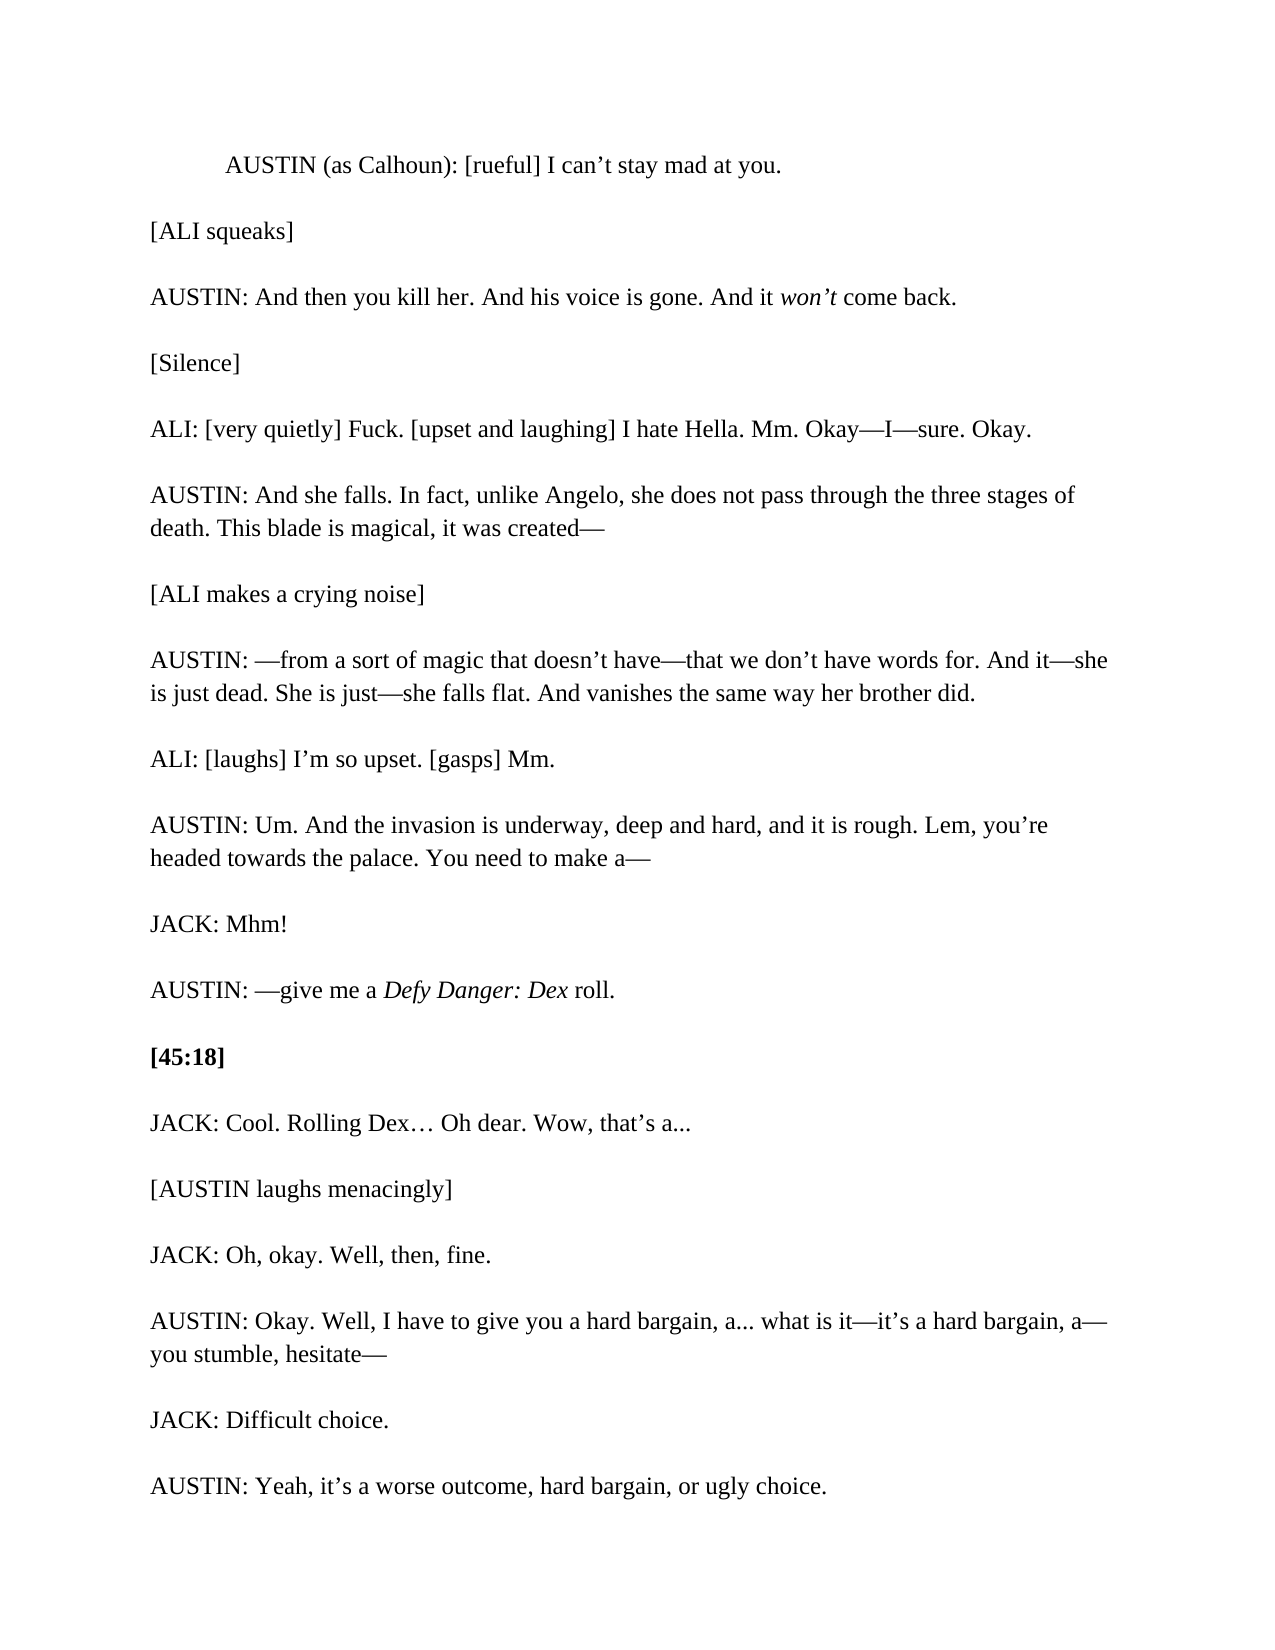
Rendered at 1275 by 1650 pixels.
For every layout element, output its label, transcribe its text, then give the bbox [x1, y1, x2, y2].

text AUSTIN: And then you kill her. And his voice is gone. And it won’t come back. [150, 282, 1125, 311]
text JACK: Difficult choice. [150, 1405, 1125, 1433]
text JACK: Mhm! [150, 909, 1125, 938]
text ALI: [laughs] I’m so upset. [gasps] Mm. [150, 744, 1125, 773]
text [ALI makes a crying noise] [150, 579, 1125, 608]
text JACK: Oh, okay. Well, then, fine. [150, 1240, 1125, 1268]
text AUSTIN: —from a sort of magic that doesn’t have—that we don’t have words for. And it—she is just dead. She is just—she falls flat. And vanishes the same way her brother did. [150, 645, 1125, 707]
text AUSTIN: Okay. Well, I have to give you a hard bargain, a... what is it—it’s a hard bargain, a—you stumble, hesitate— [150, 1306, 1125, 1367]
text AUSTIN: And she falls. In fact, unlike Angelo, she does not pass through the three stages of death. This blade is magical, it was created— [150, 480, 1125, 542]
text [45:18] [150, 1042, 1125, 1070]
text AUSTIN: Um. And the invasion is underway, deep and hard, and it is rough. Lem, you’re headed towards the palace. You need to make a— [150, 810, 1125, 872]
text JACK: Cool. Rolling Dex… Oh dear. Wow, that’s a... [150, 1108, 1125, 1136]
text [Silence] [150, 348, 1125, 377]
text ALI: [very quietly] Fuck. [upset and laughing] I hate Hella. Mm. Okay—I—sure. Okay. [150, 414, 1125, 443]
text AUSTIN: —give me a Defy Danger: Dex roll. [150, 976, 1125, 1004]
text AUSTIN: Yeah, it’s a worse outcome, hard bargain, or ugly choice. [150, 1471, 1125, 1499]
text [ALI squeaks] [150, 216, 1125, 245]
text AUSTIN (as Calhoun): [rueful] I can’t stay mad at you. [150, 150, 1125, 179]
text [AUSTIN laughs menacingly] [150, 1174, 1125, 1202]
